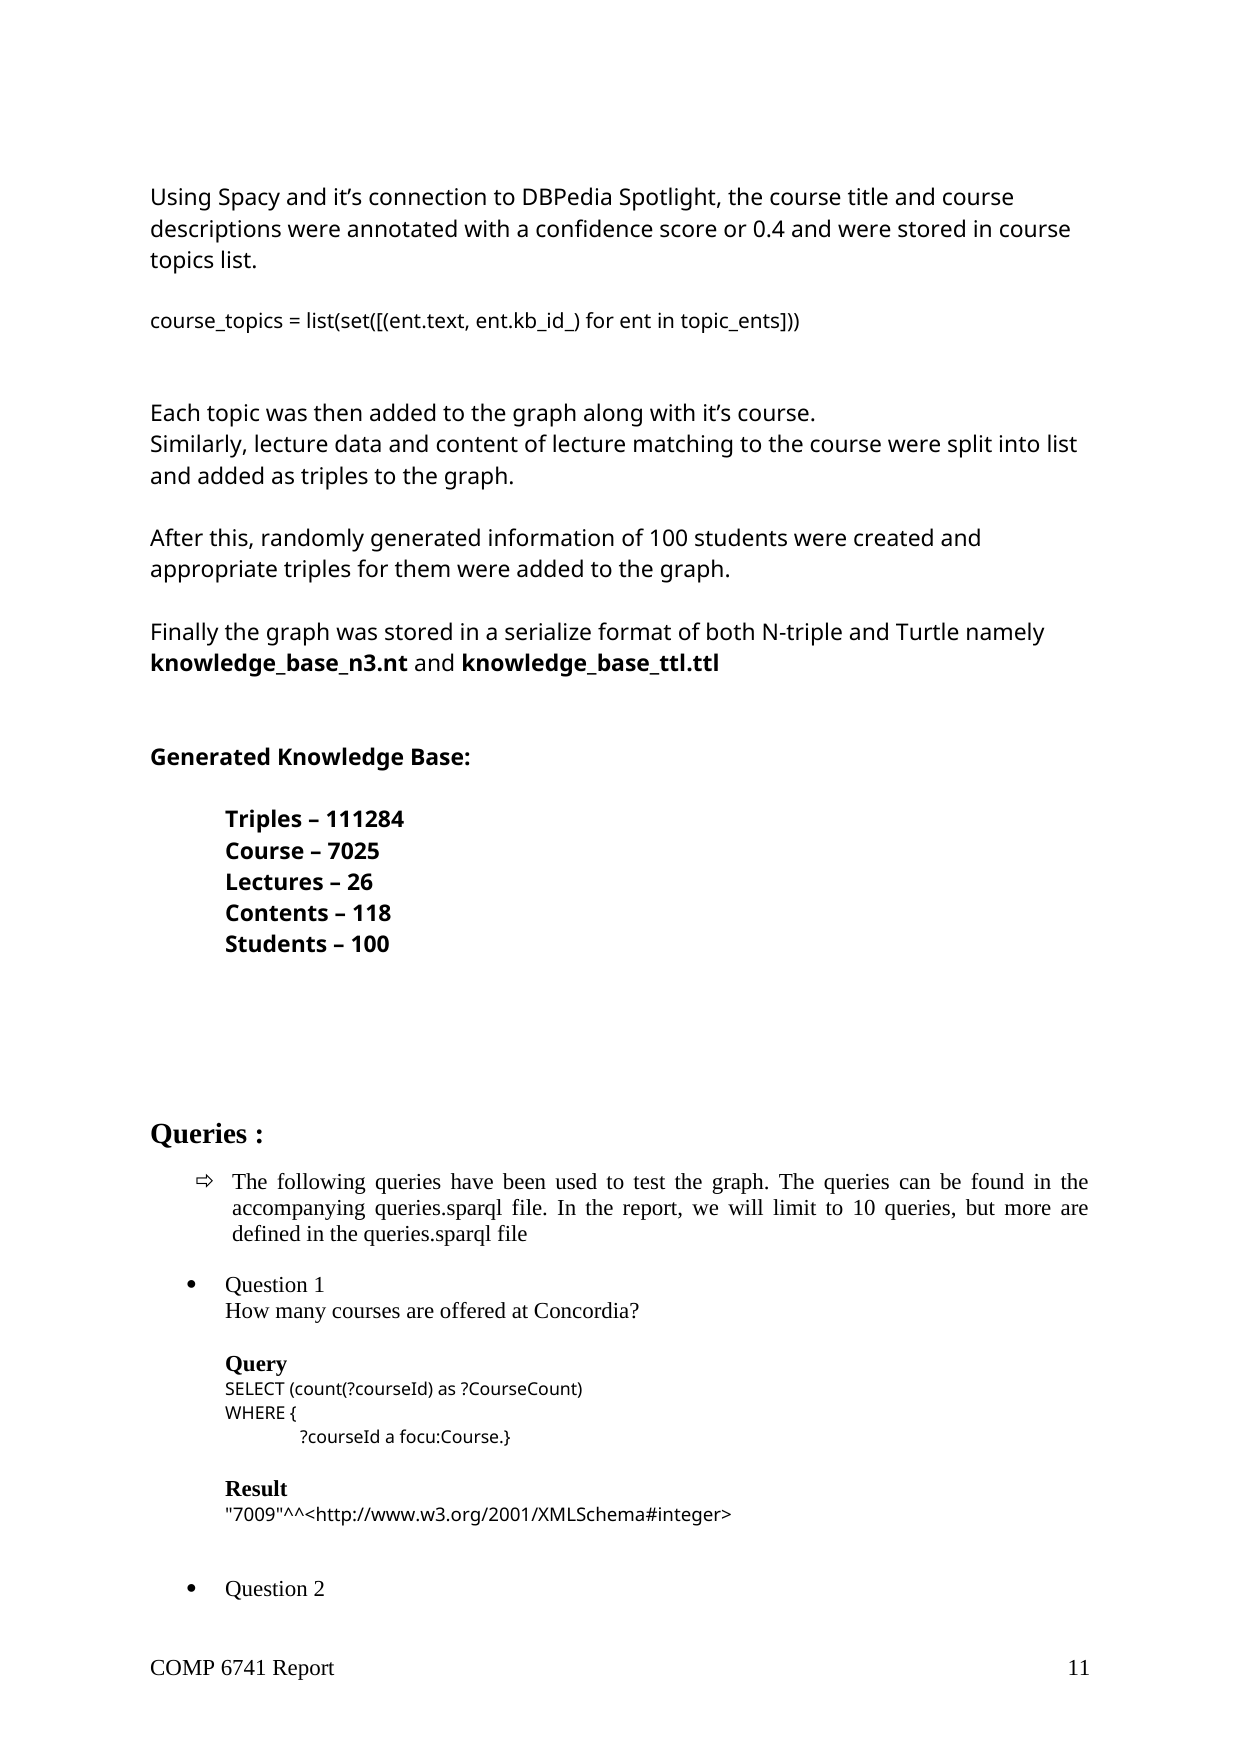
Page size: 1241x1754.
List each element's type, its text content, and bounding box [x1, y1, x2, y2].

text "7009"^^<http://www.w3.org/2001/XMLSchema#integer> [187, 1502, 1090, 1527]
text WHERE { [187, 1401, 1090, 1425]
text course_topics = list(set([(ent.text, ent.kb_id_) for ent in topic_ents])) [150, 306, 1090, 335]
text ?courseId a focu:Course.} [187, 1425, 1090, 1449]
text Result [187, 1475, 1090, 1502]
text Query [187, 1350, 1090, 1376]
text Queries : [150, 1116, 1090, 1149]
text Students – 100 [150, 928, 1090, 960]
text Generated Knowledge Base: [150, 741, 1090, 772]
text Lectures – 26 [150, 866, 1090, 897]
text Finally the graph was stored in a serialize format of both N-triple and Turtle namely knowledge_base_n3.nt and knowledge_base_ttl.ttl [150, 616, 1090, 678]
text After this, randomly generated information of 100 students were created and appropriate triples for them were added to the graph. [150, 522, 1090, 585]
text Contents – 118 [150, 897, 1090, 928]
text Triples – 111284 [150, 803, 1090, 835]
text SELECT (count(?courseId) as ?CourseCount) [187, 1376, 1090, 1401]
text Similarly, lecture data and content of lecture matching to the course were split into list and added as triples to the graph. [150, 428, 1090, 491]
list The following queries have been used to test the graph. The queries can be found in the accompanying queries.sparql file. In the report, we will limit to 10 queries, but more are defined in the queries.sparql file [194, 1168, 1090, 1247]
list Question 2 [187, 1576, 1090, 1602]
text Course – 7025 [150, 835, 1090, 866]
list Question 1 [187, 1271, 1090, 1297]
text How many courses are offered at Concordia? [150, 1297, 1090, 1324]
text Each topic was then added to the graph along with it’s course. [150, 397, 1090, 428]
text Using Spacy and it’s connection to DBPedia Spotlight, the course title and course descriptions were annotated with a confidence score or 0.4 and were stored in course topics list. [150, 181, 1090, 275]
